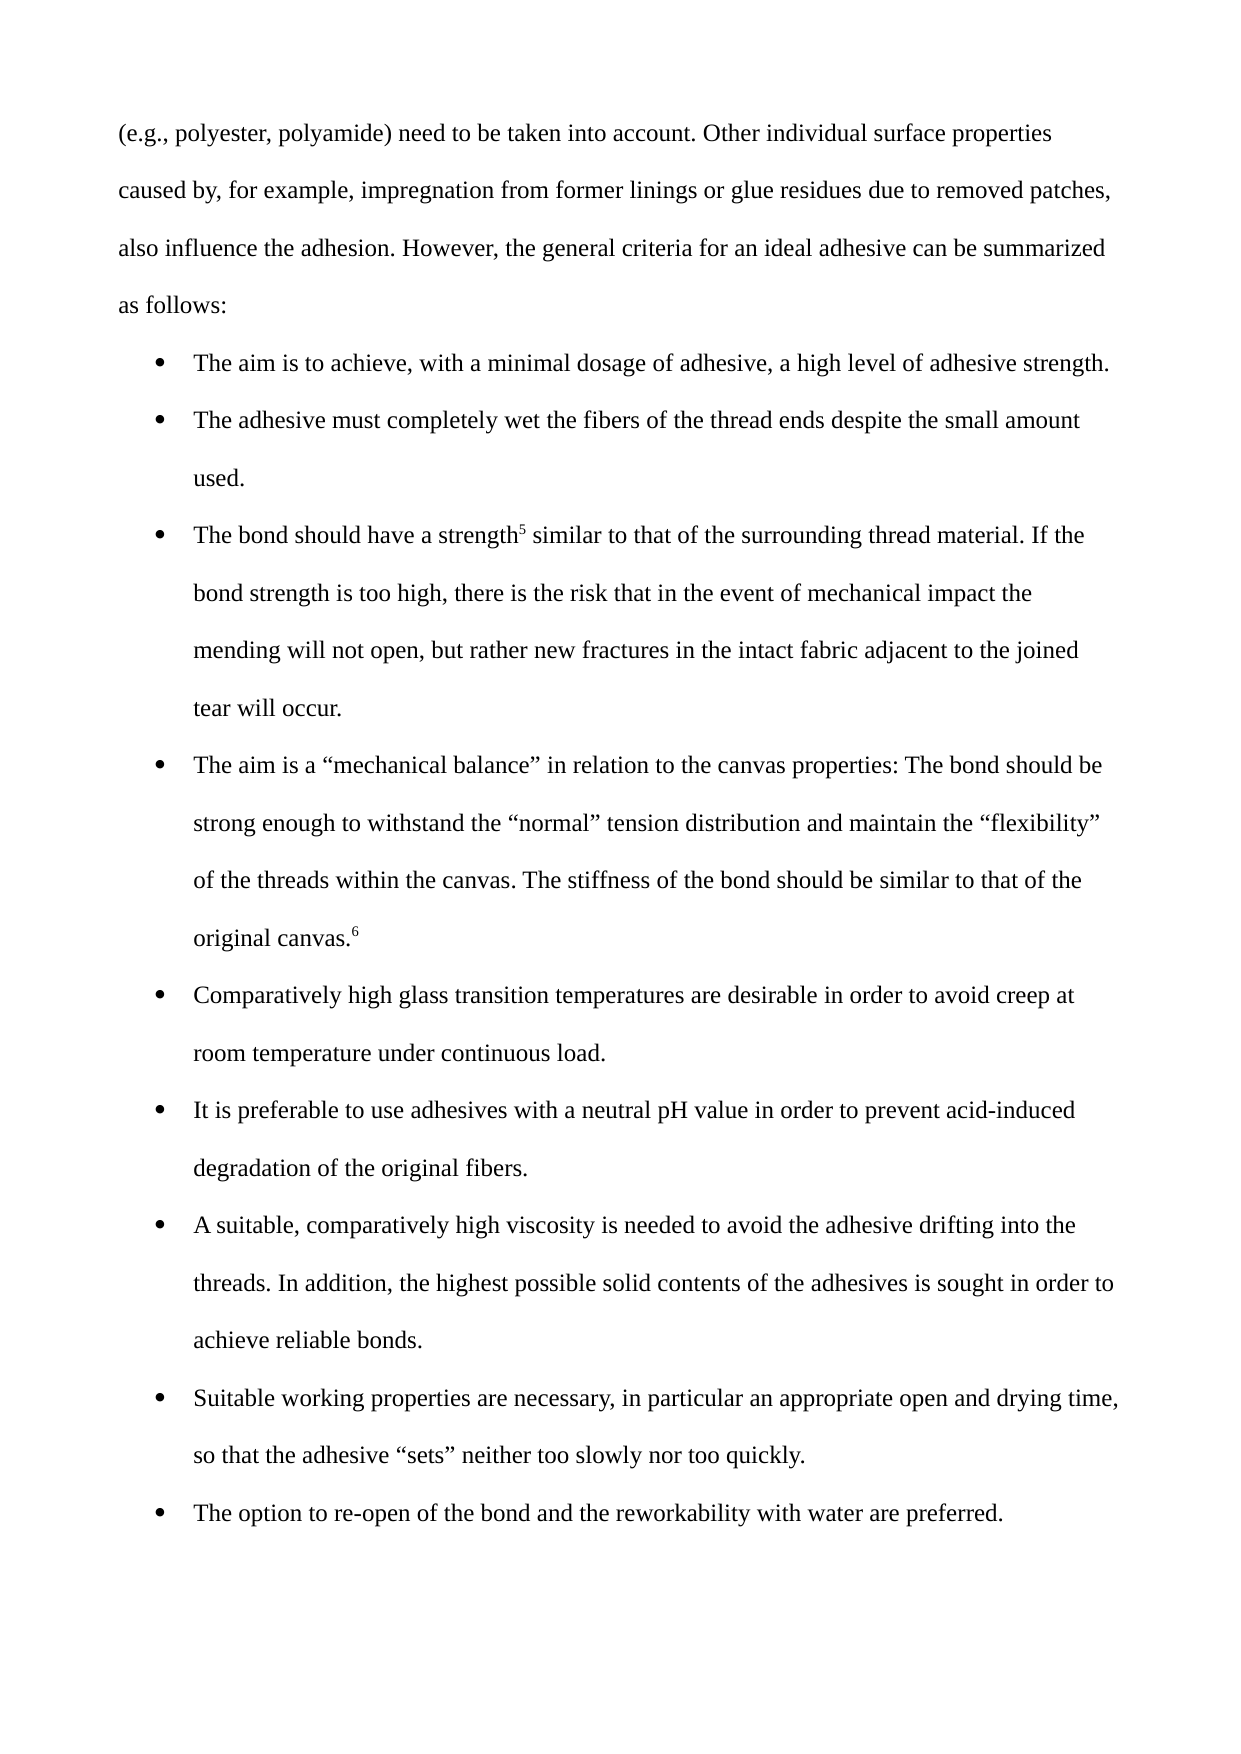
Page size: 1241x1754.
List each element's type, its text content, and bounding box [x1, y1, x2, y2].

list Suitable working properties are necessary, in particular an appropriate open and drying time, so that the adhesive “sets” neither too slowly nor too quickly. [156, 1383, 1122, 1469]
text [118, 118, 1122, 319]
list The option to re-open of the bond and the reworkability with water are preferred. [156, 1498, 1122, 1527]
list The adhesive must completely wet the fibers of the thread ends despite the small amount used. [156, 406, 1122, 492]
list The aim is to achieve, with a minimal dosage of adhesive, a high level of adhesive strength. [156, 348, 1122, 377]
list The aim is a “mechanical balance” in relation to the canvas properties: The bond should be strong enough to withstand the “normal” tension distribution and maintain the “flexibility” of the threads within the canvas. The stiffness of the bond should be similar to that of the original canvas. [156, 751, 1122, 952]
list The bond should have a strength similar to that of the surrounding thread material. If the bond strength is too high, there is the risk that in the event of mechanical impact the mending will not open, but rather new fractures in the intact fabric adjacent to the joined tear will occur. [156, 521, 1122, 722]
list A suitable, comparatively high viscosity is needed to avoid the adhesive drifting into the threads. In addition, the highest possible solid contents of the adhesives is sought in order to achieve reliable bonds. [156, 1211, 1122, 1354]
list It is preferable to use adhesives with a neutral pH value in order to prevent acid-induced degradation of the original fibers. [156, 1096, 1122, 1182]
list Comparatively high glass transition temperatures are desirable in order to avoid creep at room temperature under continuous load. [156, 981, 1122, 1067]
